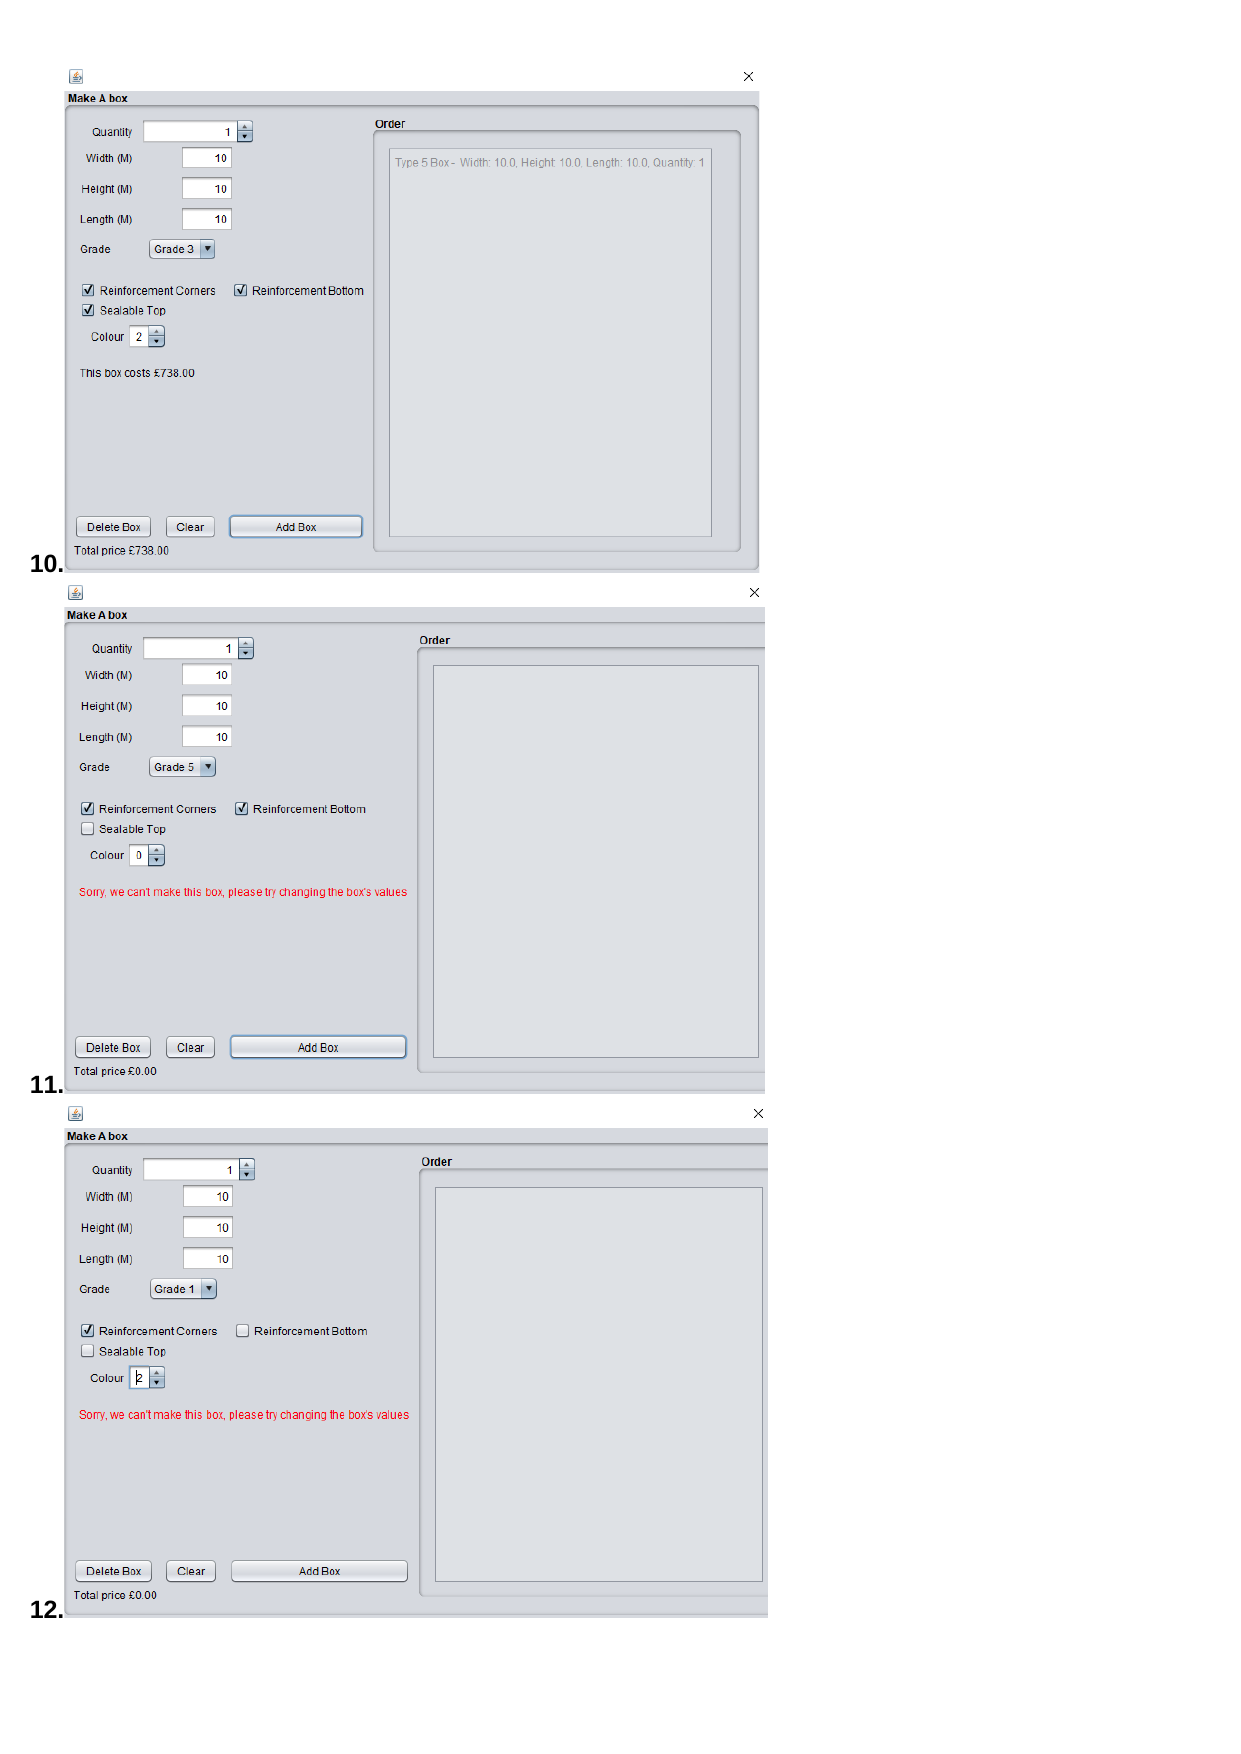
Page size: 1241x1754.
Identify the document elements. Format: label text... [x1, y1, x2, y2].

picture [64, 1103, 768, 1618]
picture [64, 66, 760, 573]
picture [64, 582, 765, 1094]
